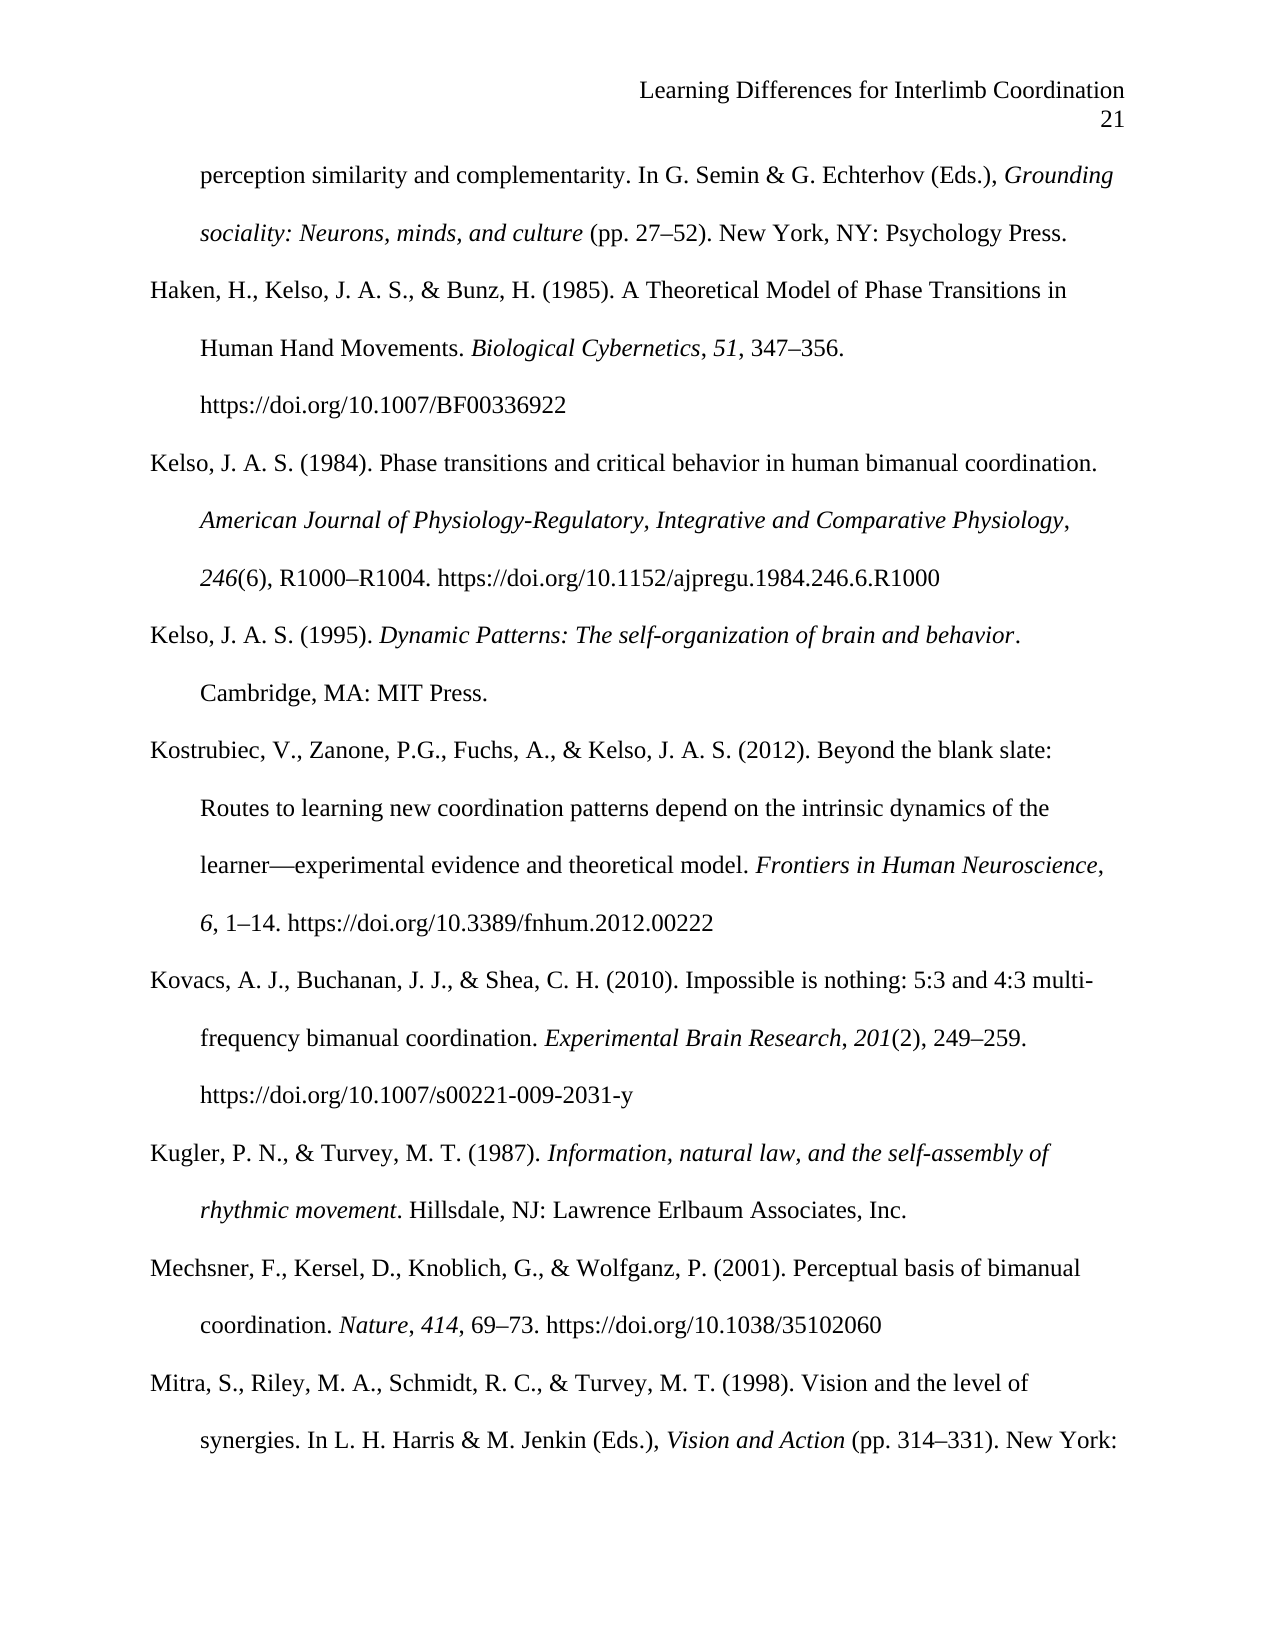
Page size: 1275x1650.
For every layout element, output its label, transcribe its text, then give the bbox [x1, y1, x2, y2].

text Kugler, P. N., & Turvey, M. T. (1987). Information, natural law, and the self-assembly of rhythmic movement. Hillsdale, NJ: Lawrence Erlbaum Associates, Inc. [150, 1138, 1125, 1224]
text Haken, H., Kelso, J. A. S., & Bunz, H. (1985). A Theoretical Model of Phase Transitions in Human Hand Movements. Biological Cybernetics, 51, 347–356. https://doi.org/10.1007/BF00336922 [150, 276, 1125, 419]
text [150, 161, 1125, 247]
text Kelso, J. A. S. (1984). Phase transitions and critical behavior in human bimanual coordination. American Journal of Physiology-Regulatory, Integrative and Comparative Physiology, 246(6), R1000–R1004. https://doi.org/10.1152/ajpregu.1984.246.6.R1000 [150, 448, 1125, 592]
text Kelso, J. A. S. (1995). Dynamic Patterns: The self-organization of brain and behavior. Cambridge, MA: MIT Press. [150, 621, 1125, 707]
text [150, 1368, 1125, 1454]
text Mechsner, F., Kersel, D., Knoblich, G., & Wolfganz, P. (2001). Perceptual basis of bimanual coordination. Nature, 414, 69–73. https://doi.org/10.1038/35102060 [150, 1253, 1125, 1339]
text Kovacs, A. J., Buchanan, J. J., & Shea, C. H. (2010). Impossible is nothing: 5:3 and 4:3 multi-frequency bimanual coordination. Experimental Brain Research, 201(2), 249–259. https://doi.org/10.1007/s00221-009-2031-y [150, 966, 1125, 1109]
text Kostrubiec, V., Zanone, P.G., Fuchs, A., & Kelso, J. A. S. (2012). Beyond the blank slate: Routes to learning new coordination patterns depend on the intrinsic dynamics of the learner—experimental evidence and theoretical model. Frontiers in Human Neuroscience, 6, 1–14. https://doi.org/10.3389/fnhum.2012.00222 [150, 736, 1125, 937]
